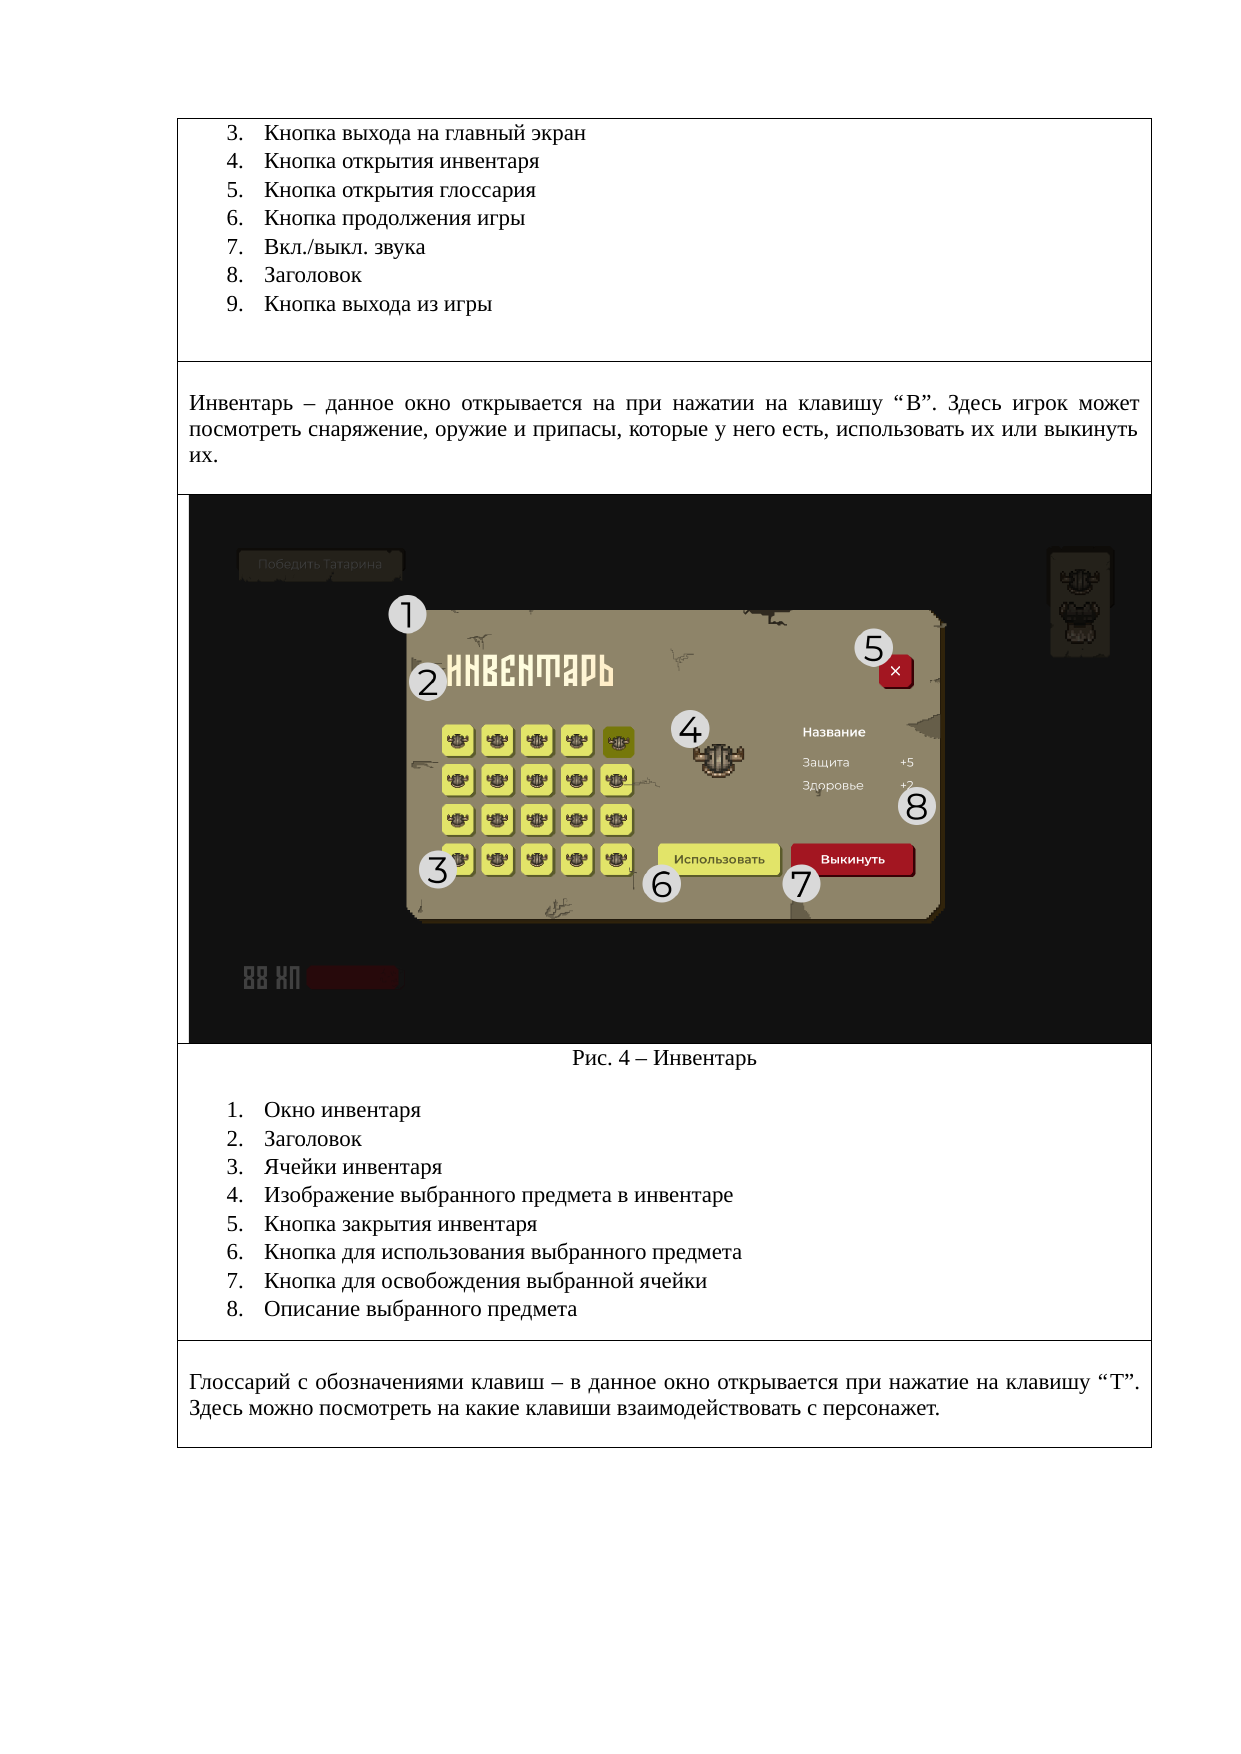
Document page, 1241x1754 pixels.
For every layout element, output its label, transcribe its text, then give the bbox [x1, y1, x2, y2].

table_cell Рис. 4 – Инвентарь Окно инвентаря Заголовок Ячейки инвентаря Изображение выбранного предмета в инвентаре Кнопка закрытия инвентаря Кнопка для использования выбранного предмета Кнопка для освобождения выбранной ячейки Описание выбранного предмета [178, 1044, 1151, 1340]
table_cell Глоссарий с обозначениями клавиш – в данное окно открывается при нажатие на клавишу “T”. Здесь можно посмотреть на какие клавиши взаимодействовать с персонажет. [178, 1341, 1151, 1447]
picture [188, 495, 1152, 1043]
table_cell [178, 495, 188, 1042]
